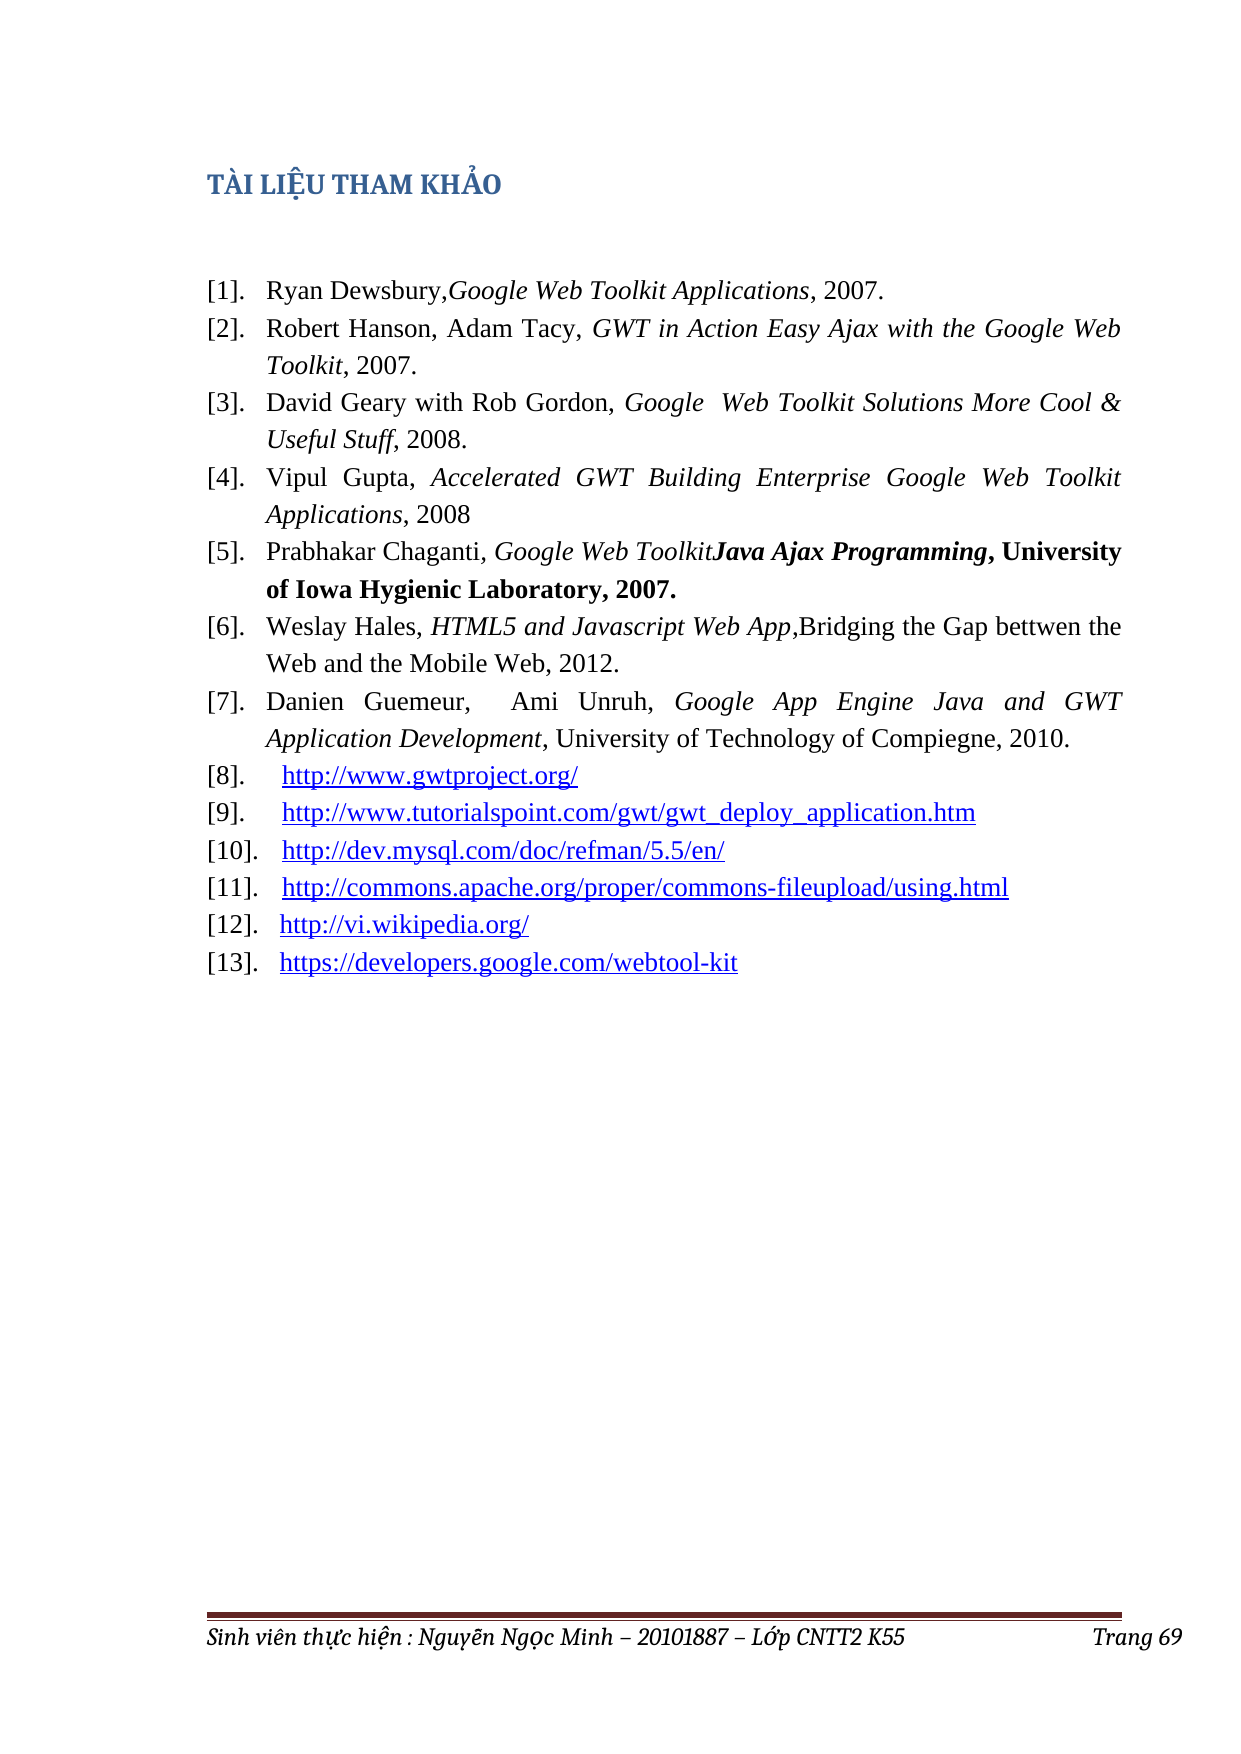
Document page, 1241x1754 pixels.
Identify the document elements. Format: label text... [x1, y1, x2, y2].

list http://vi.wikipedia.org/ [207, 908, 1122, 939]
subtitle TÀI LIỆU THAM KHẢO [207, 168, 1122, 240]
list http://www.tutorialspoint.com/gwt/gwt_deploy_application.htm [207, 796, 1122, 828]
list http://commons.apache.org/proper/commons-fileupload/using.html [207, 871, 1122, 902]
list http://dev.mysql.com/doc/refman/5.5/en/ [207, 834, 1122, 865]
list Ryan Dewsbury,Google Web Toolkit Applications, 2007. [207, 274, 1122, 306]
list Robert Hanson, Adam Tacy, GWT in Action Easy Ajax with the Google Web Toolkit, 2007. [207, 312, 1122, 380]
list Prabhakar Chaganti, Google Web ToolkitJava Ajax Programming, University of Iowa Hygienic Laboratory, 2007. [207, 535, 1122, 604]
list Danien Guemeur, Ami Unruh, Google App Engine Java and GWT Application Development, University of Technology of Compiegne, 2010. [207, 684, 1122, 753]
list Weslay Hales, HTML5 and Javascript Web App,Bridging the Gap bettwen the Web and the Mobile Web, 2012. [207, 610, 1122, 678]
list Vipul Gupta, Accelerated GWT Building Enterprise Google Web Toolkit Applications, 2008 [207, 461, 1122, 529]
list https://developers.google.com/webtool-kit [207, 946, 1122, 977]
list http://www.gwtproject.org/ [207, 759, 1122, 790]
list David Geary with Rob Gordon, Google Web Toolkit Solutions More Cool & Useful Stuff, 2008. [207, 386, 1122, 455]
